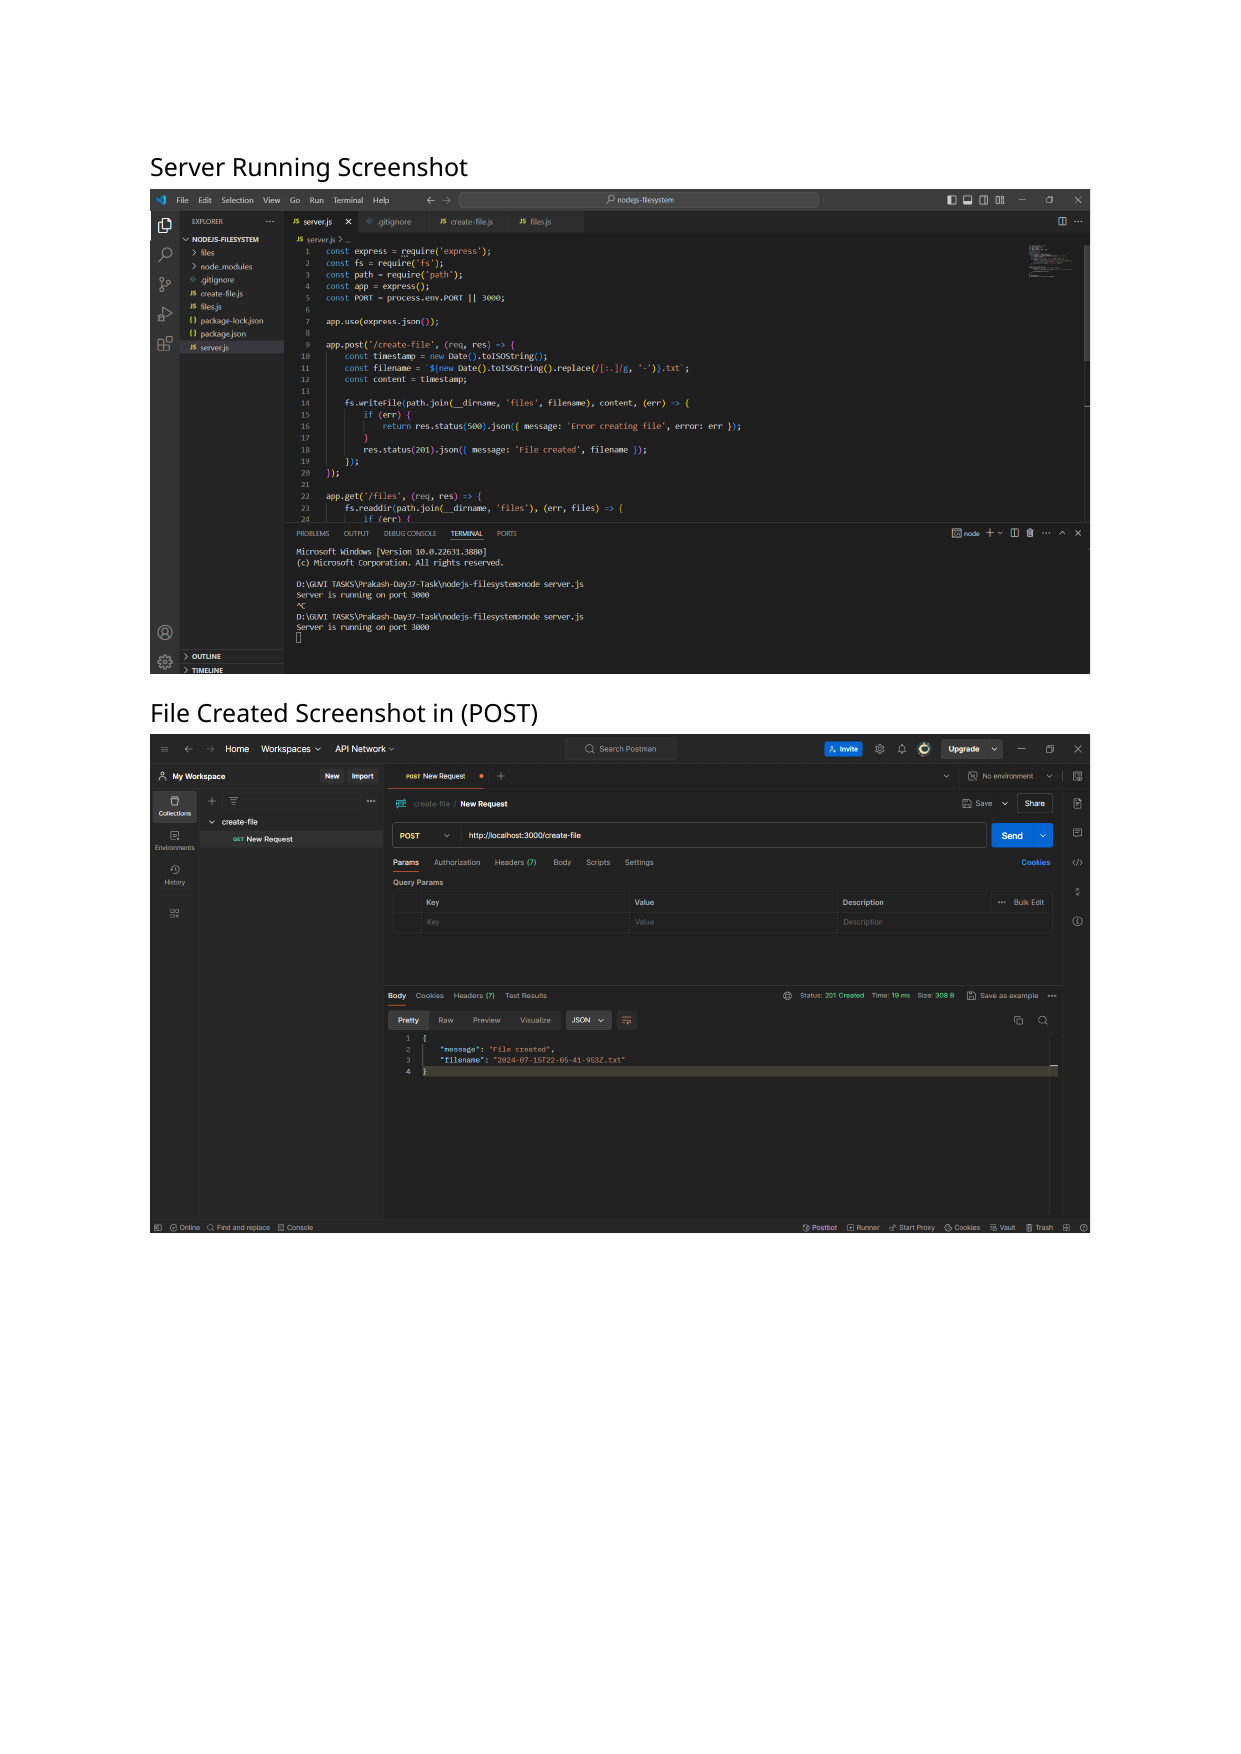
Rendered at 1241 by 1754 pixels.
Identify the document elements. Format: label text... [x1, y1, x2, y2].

picture [150, 734, 1091, 1233]
text Server Running Screenshot [150, 150, 1090, 189]
picture [150, 189, 1091, 674]
text File Created Screenshot in (POST) [150, 695, 1090, 734]
